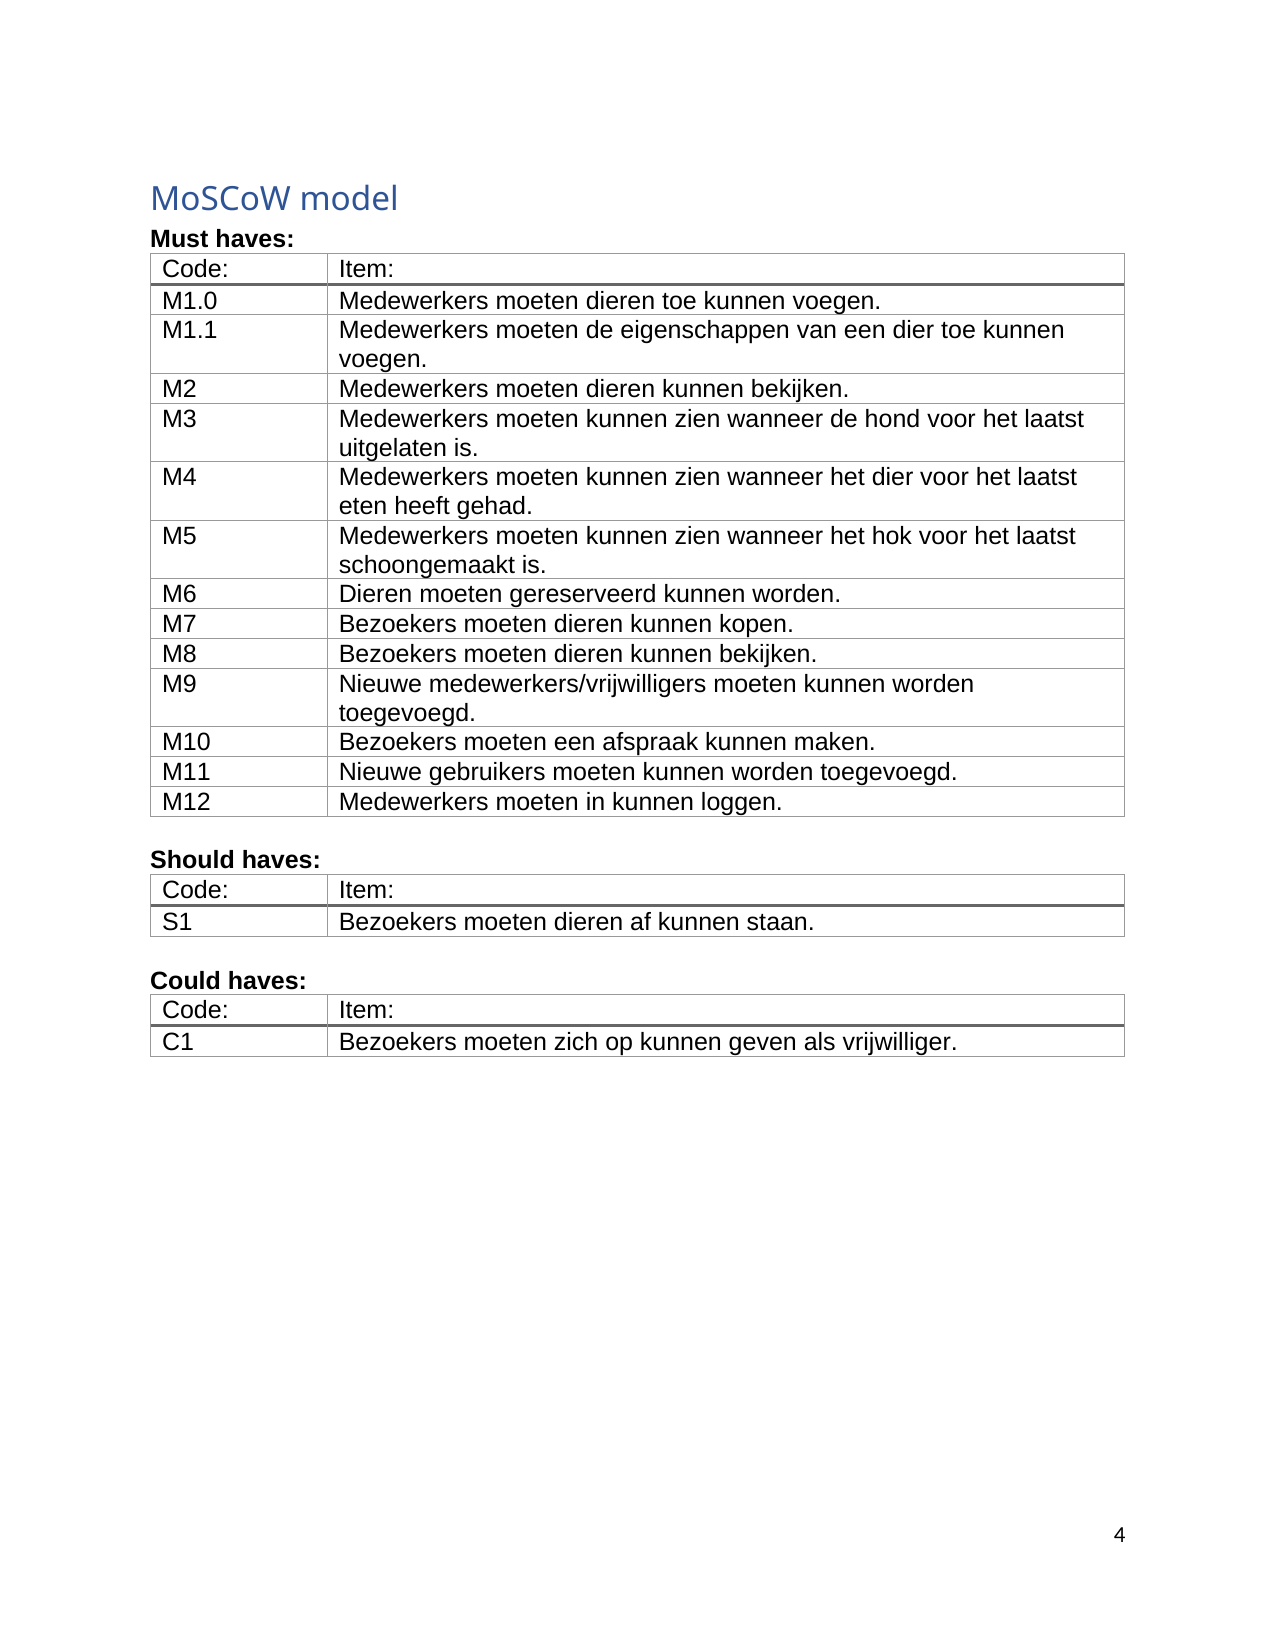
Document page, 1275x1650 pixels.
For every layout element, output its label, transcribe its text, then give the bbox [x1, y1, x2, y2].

table_cell M5 [151, 521, 327, 578]
table_cell Medewerkers moeten kunnen zien wanneer de hond voor het laatst uitgelaten is. [328, 404, 1124, 461]
table_cell Bezoekers moeten dieren kunnen bekijken. [328, 639, 1124, 668]
table_header Item: [328, 995, 1124, 1024]
table_cell Bezoekers moeten een afspraak kunnen maken. [328, 727, 1124, 756]
table_cell Nieuwe medewerkers/vrijwilligers moeten kunnen worden toegevoegd. [328, 669, 1124, 726]
table_cell M4 [151, 462, 327, 520]
table_cell Bezoekers moeten dieren af kunnen staan. [328, 907, 1124, 936]
table_cell M3 [151, 404, 327, 461]
table_cell M6 [151, 579, 327, 608]
text Should haves: [150, 845, 1125, 874]
table_cell Dieren moeten gereserveerd kunnen worden. [328, 579, 1124, 608]
table_header Item: [328, 875, 1124, 904]
table_header Code: [151, 254, 327, 282]
table_header Code: [151, 875, 327, 904]
table_cell S1 [151, 907, 327, 936]
table_cell Nieuwe gebruikers moeten kunnen worden toegevoegd. [328, 757, 1124, 786]
table_cell M1.1 [151, 315, 327, 373]
table_cell M11 [151, 757, 327, 786]
table_cell M7 [151, 609, 327, 638]
table_cell M1.0 [151, 286, 327, 314]
table_cell Medewerkers moeten kunnen zien wanneer het hok voor het laatst schoongemaakt is. [328, 521, 1124, 578]
table_cell Medewerkers moeten dieren kunnen bekijken. [328, 374, 1124, 403]
table_cell Bezoekers moeten dieren kunnen kopen. [328, 609, 1124, 638]
table_cell M10 [151, 727, 327, 756]
text Could haves: [150, 966, 1125, 994]
subtitle MoSCoW model [150, 175, 1125, 220]
text Must haves: [150, 224, 1125, 253]
table_cell M9 [151, 669, 327, 726]
table_cell M2 [151, 374, 327, 403]
table_cell Bezoekers moeten zich op kunnen geven als vrijwilliger. [328, 1027, 1124, 1056]
table_cell M8 [151, 639, 327, 668]
table_cell Medewerkers moeten in kunnen loggen. [328, 787, 1124, 816]
table_cell M12 [151, 787, 327, 816]
table_header Item: [328, 254, 1124, 282]
table_cell Medewerkers moeten dieren toe kunnen voegen. [328, 286, 1124, 314]
table_cell Medewerkers moeten kunnen zien wanneer het dier voor het laatst eten heeft gehad. [328, 462, 1124, 520]
table_cell Medewerkers moeten de eigenschappen van een dier toe kunnen voegen. [328, 315, 1124, 373]
table_header Code: [151, 995, 327, 1024]
table_cell C1 [151, 1027, 327, 1056]
